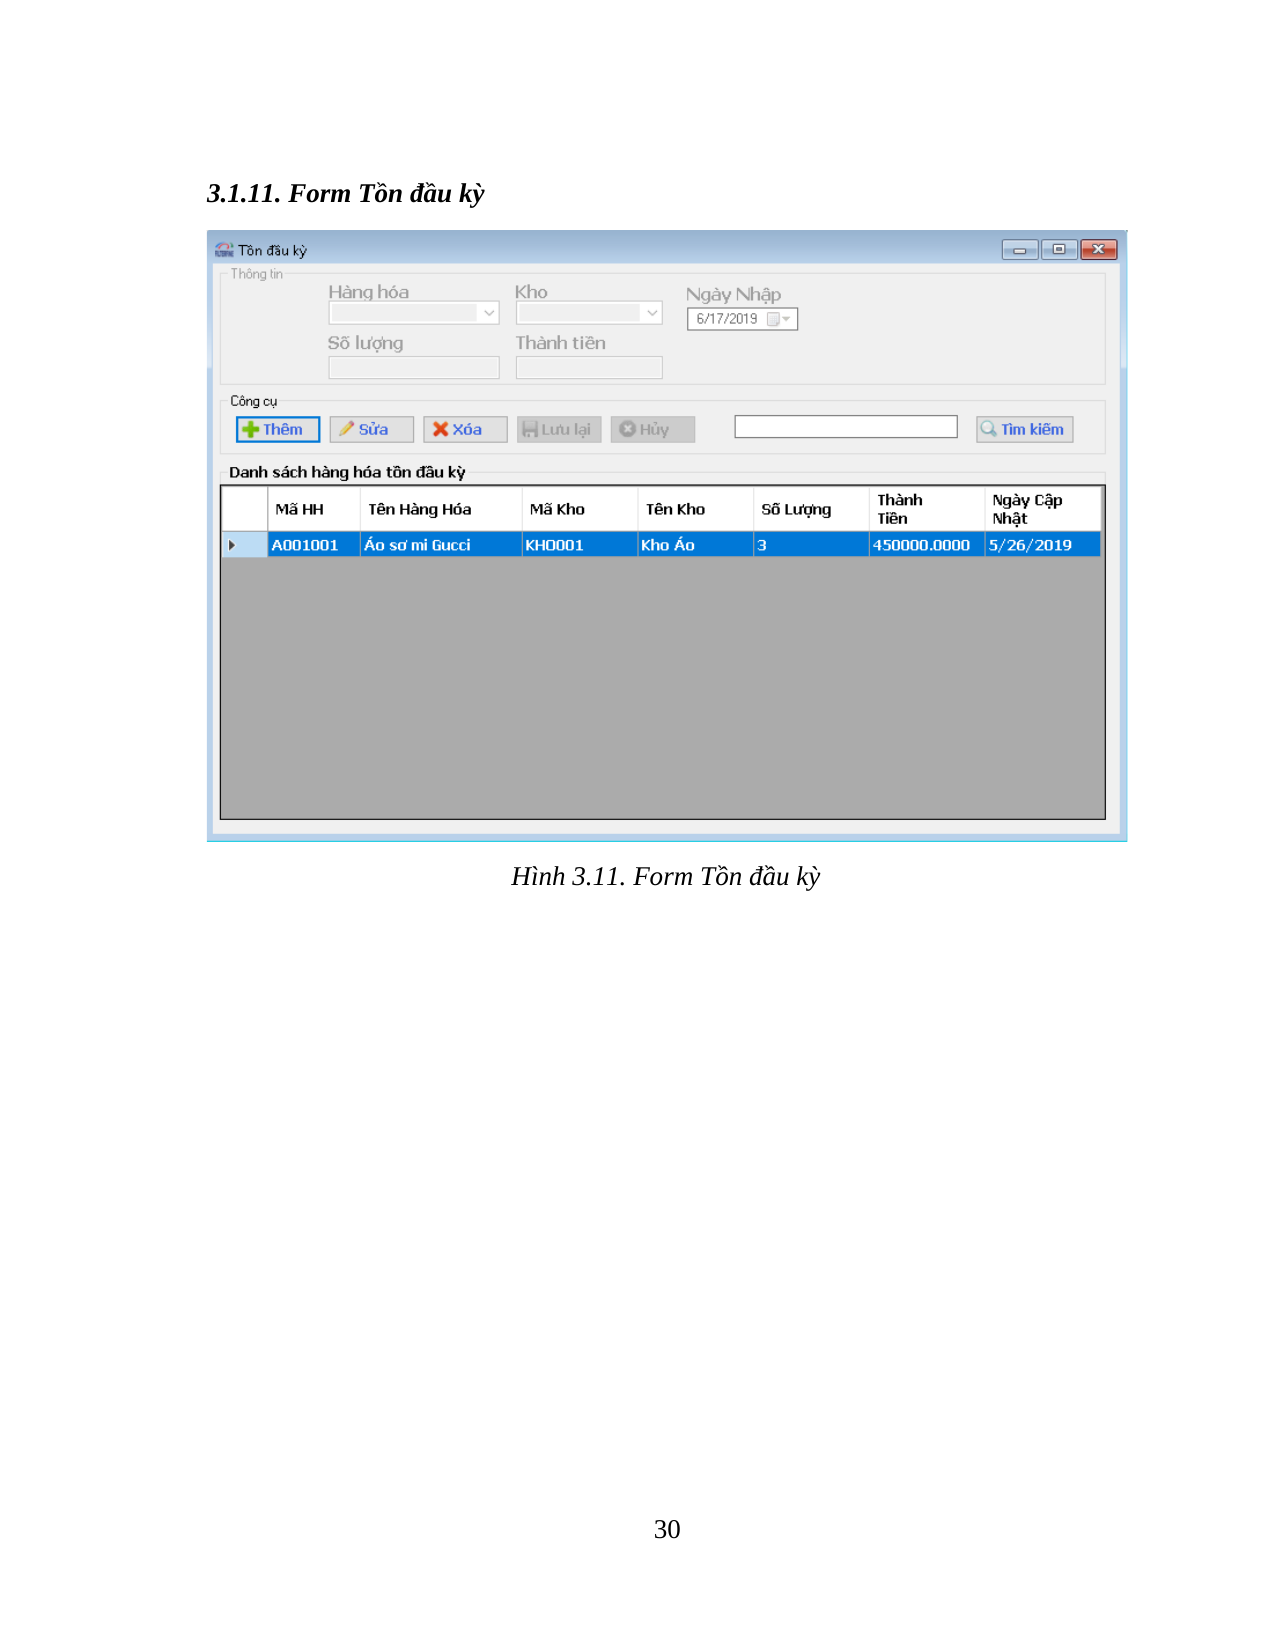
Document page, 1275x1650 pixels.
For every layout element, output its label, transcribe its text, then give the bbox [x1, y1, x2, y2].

text Hình 3.11. Form Tồn đầu kỳ [207, 860, 1127, 891]
picture [206, 230, 1128, 842]
subtitle 3.1.11. Form Tồn đầu kỳ [207, 177, 1127, 208]
